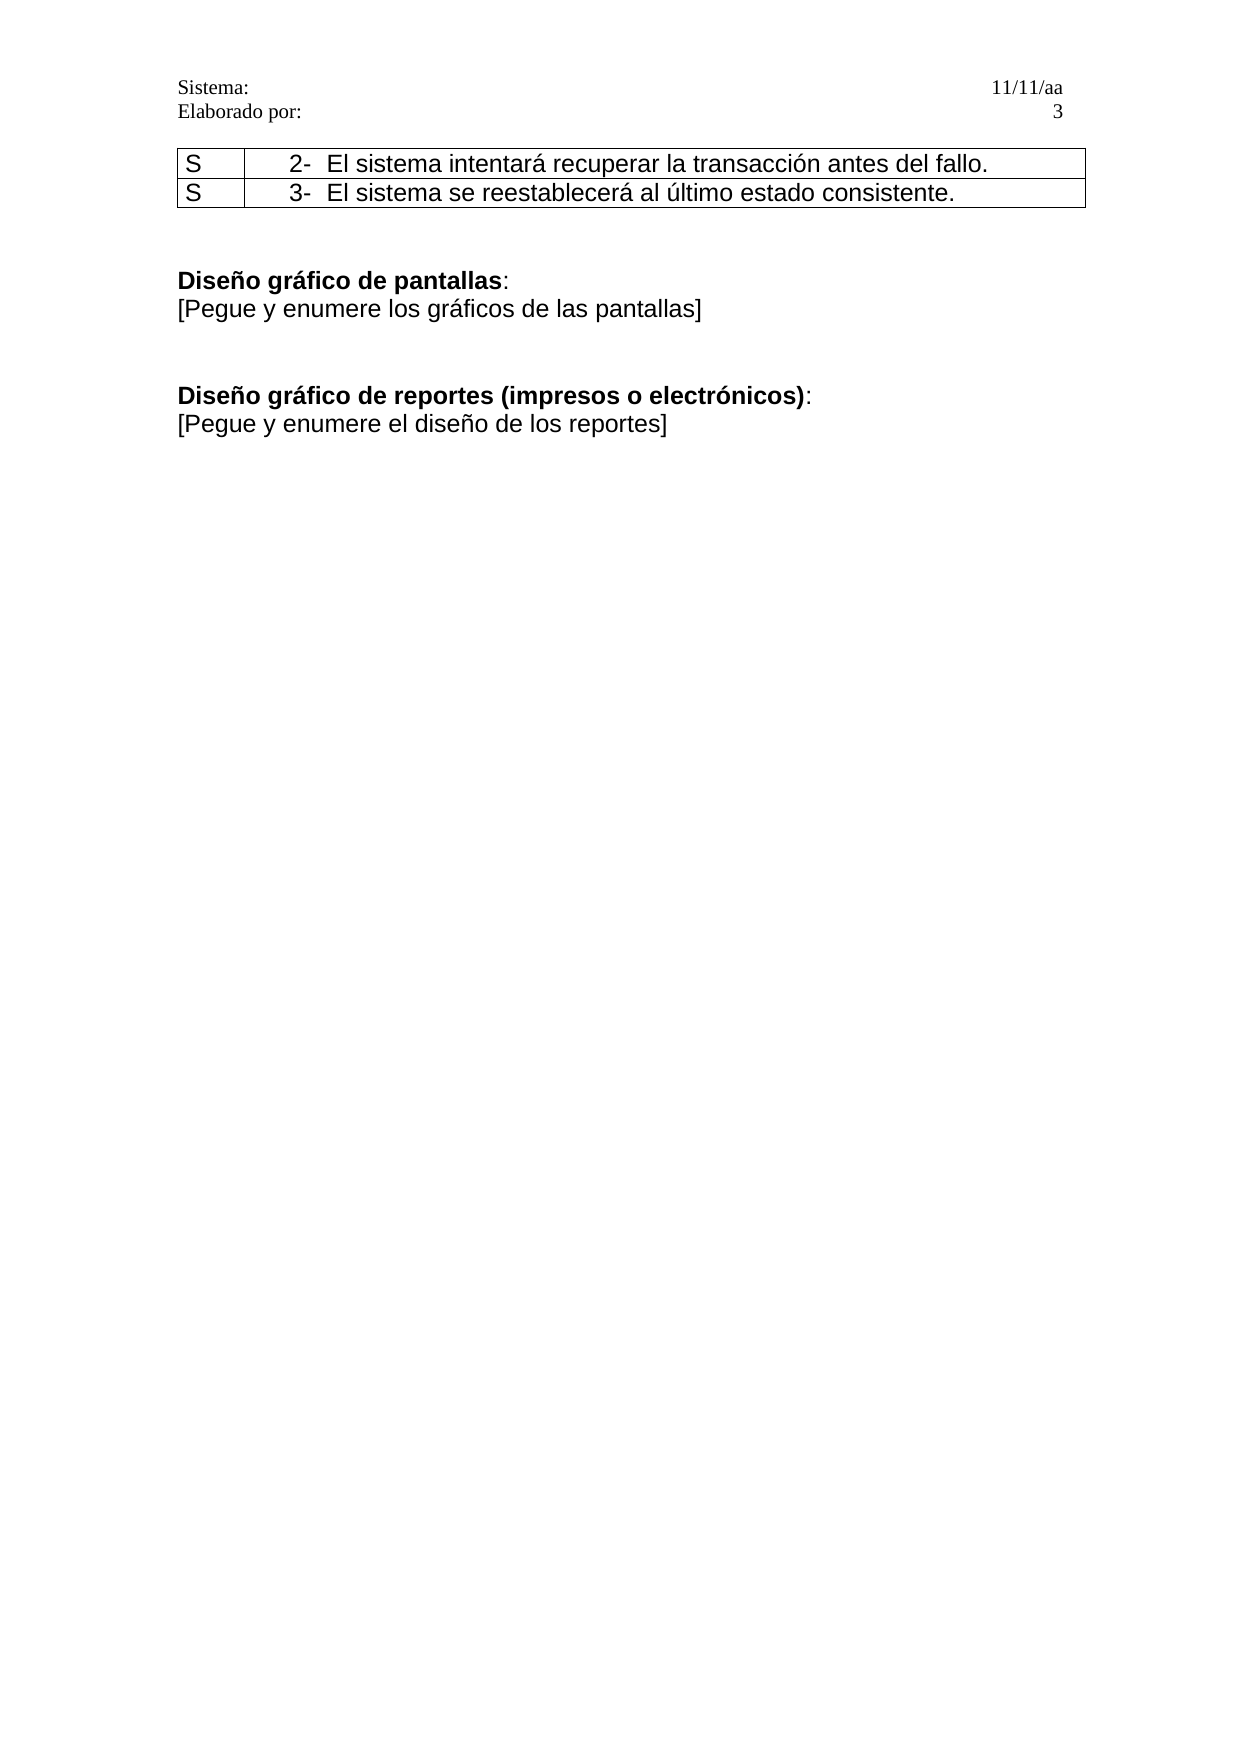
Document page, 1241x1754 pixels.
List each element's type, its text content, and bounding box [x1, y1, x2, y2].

text [Pegue y enumere el diseño de los reportes] [177, 409, 1063, 438]
table_cell El sistema intentará recuperar la transacción antes del fallo. [245, 149, 1085, 177]
table_cell S [178, 149, 244, 177]
text Diseño gráfico de pantallas: [177, 266, 1063, 294]
table_cell S [178, 179, 244, 207]
table_cell El sistema se reestablecerá al último estado consistente. [245, 179, 1085, 207]
text [Pegue y enumere los gráficos de las pantallas] [177, 294, 1063, 323]
text Diseño gráfico de reportes (impresos o electrónicos): [177, 381, 1063, 409]
